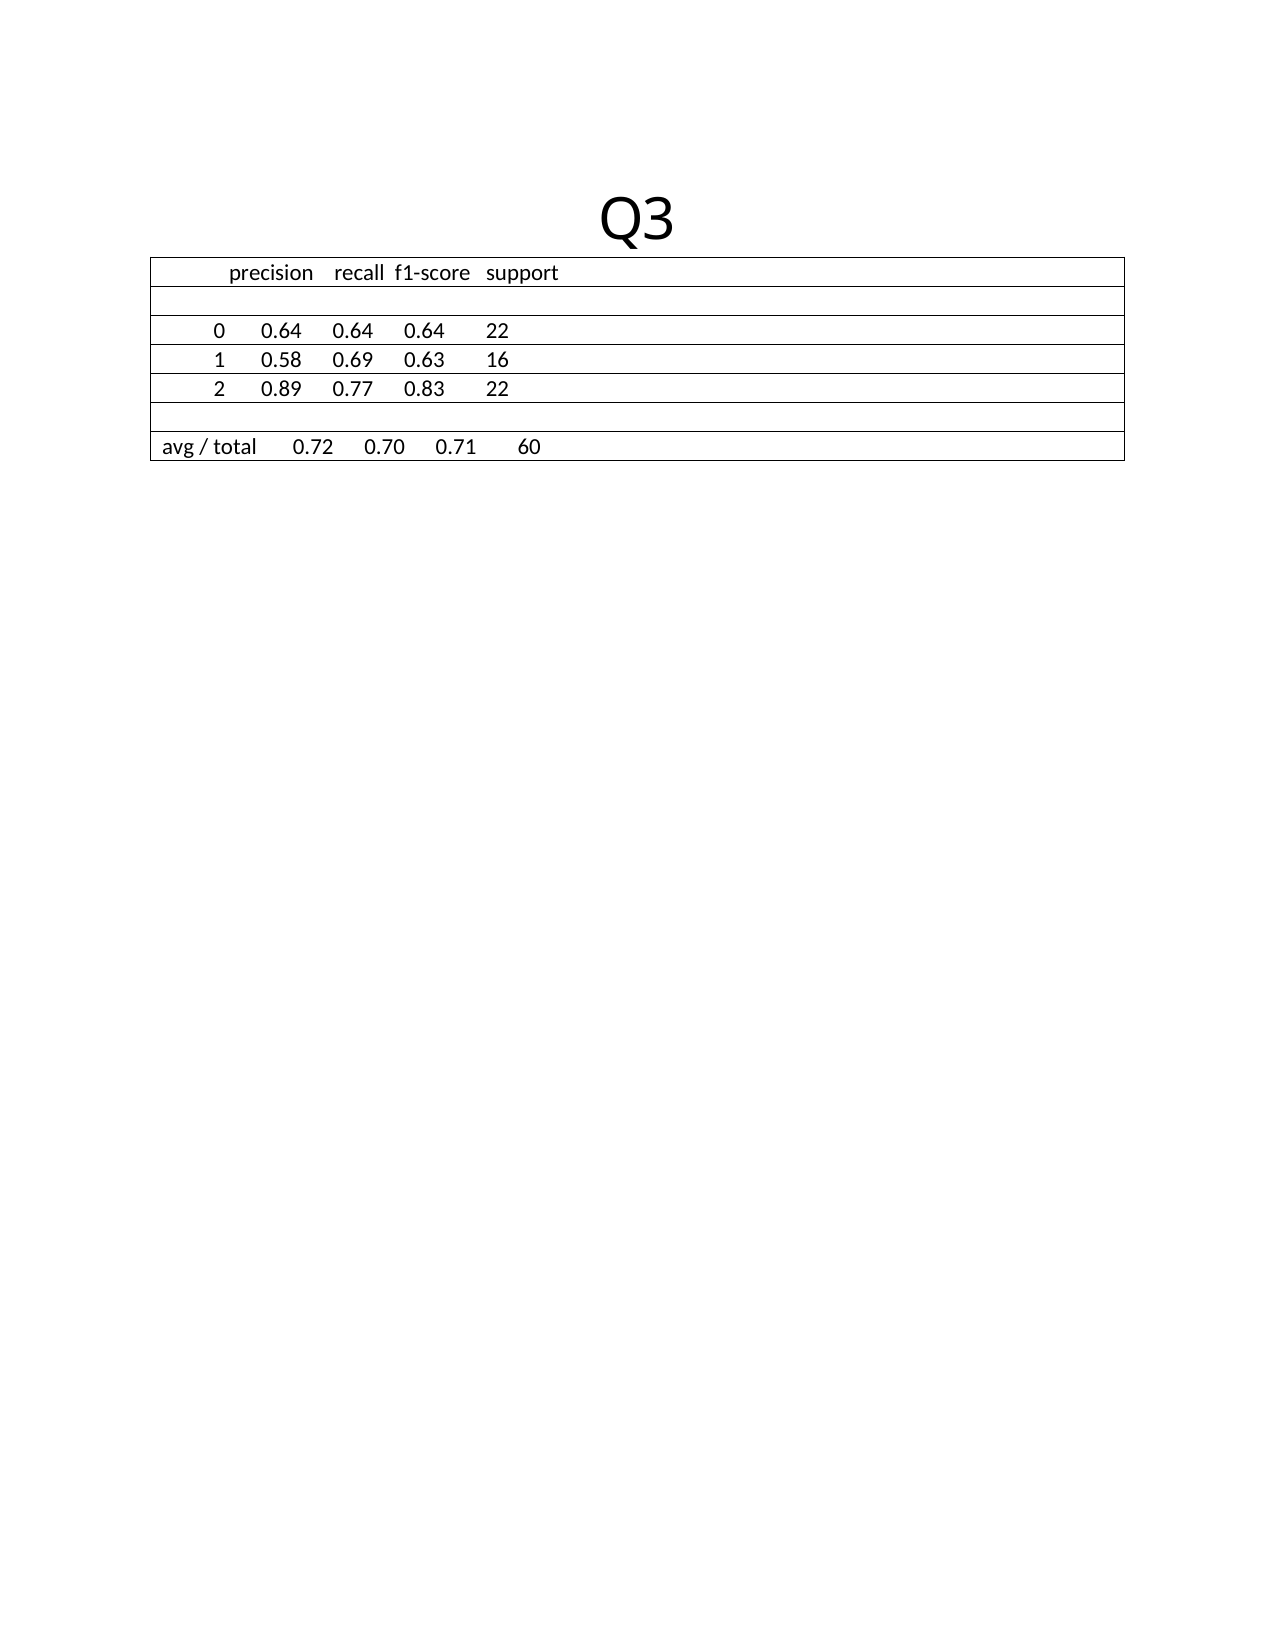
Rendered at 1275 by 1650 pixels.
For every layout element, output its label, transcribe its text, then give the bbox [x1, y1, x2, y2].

table_header precision recall f1-score support [151, 258, 1124, 286]
table_cell 2 0.89 0.77 0.83 22 [151, 374, 1124, 402]
table_cell 0 0.64 0.64 0.64 22 [151, 316, 1124, 344]
title Q3 [150, 177, 1125, 257]
table_cell [151, 403, 1124, 431]
table_cell [151, 287, 1124, 315]
table_cell 1 0.58 0.69 0.63 16 [151, 345, 1124, 373]
table_cell avg / total 0.72 0.70 0.71 60 [151, 432, 1124, 460]
